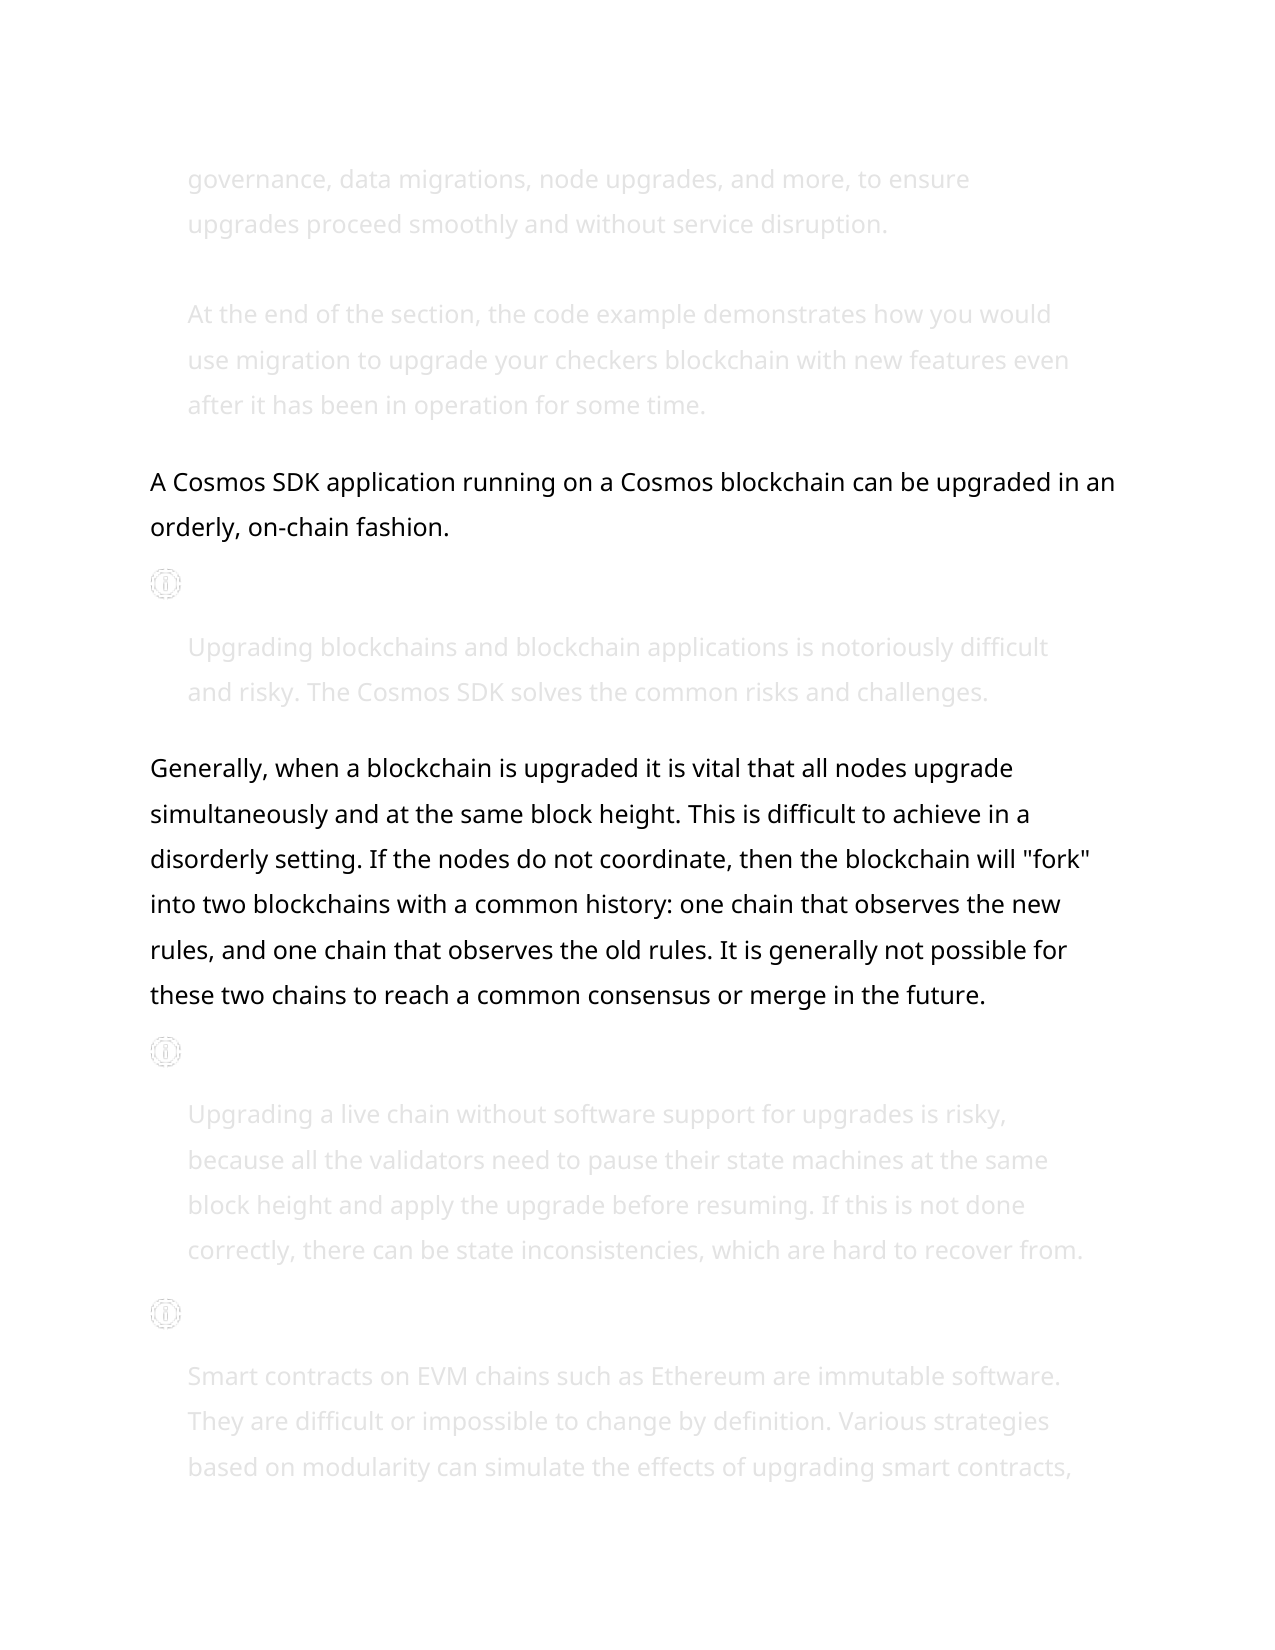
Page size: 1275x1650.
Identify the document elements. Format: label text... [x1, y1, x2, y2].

text Generally, when a blockchain is upgraded it is vital that all nodes upgrade simultaneously and at the same block height. This is difficult to achieve in a disorderly setting. If the nodes do not coordinate, then the blockchain will "fork" into two blockchains with a common history: one chain that observes the new rules, and one chain that observes the old rules. It is generally not possible for these two chains to reach a common consensus or merge in the future. [150, 740, 1125, 1012]
text A Cosmos SDK application running on a Cosmos blockchain can be upgraded in an orderly, on-chain fashion. [150, 453, 1125, 544]
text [187, 150, 1087, 422]
text Upgrading blockchains and blockchain applications is notoriously difficult and risky. The Cosmos SDK solves the common risks and challenges. [187, 618, 1087, 708]
text Upgrading a live chain without software support for upgrades is risky, because all the validators need to pause their state machines at the same block height and apply the upgrade before resuming. If this is not done correctly, there can be state inconsistencies, which are hard to recover from. [187, 1086, 1087, 1267]
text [187, 1347, 1087, 1483]
